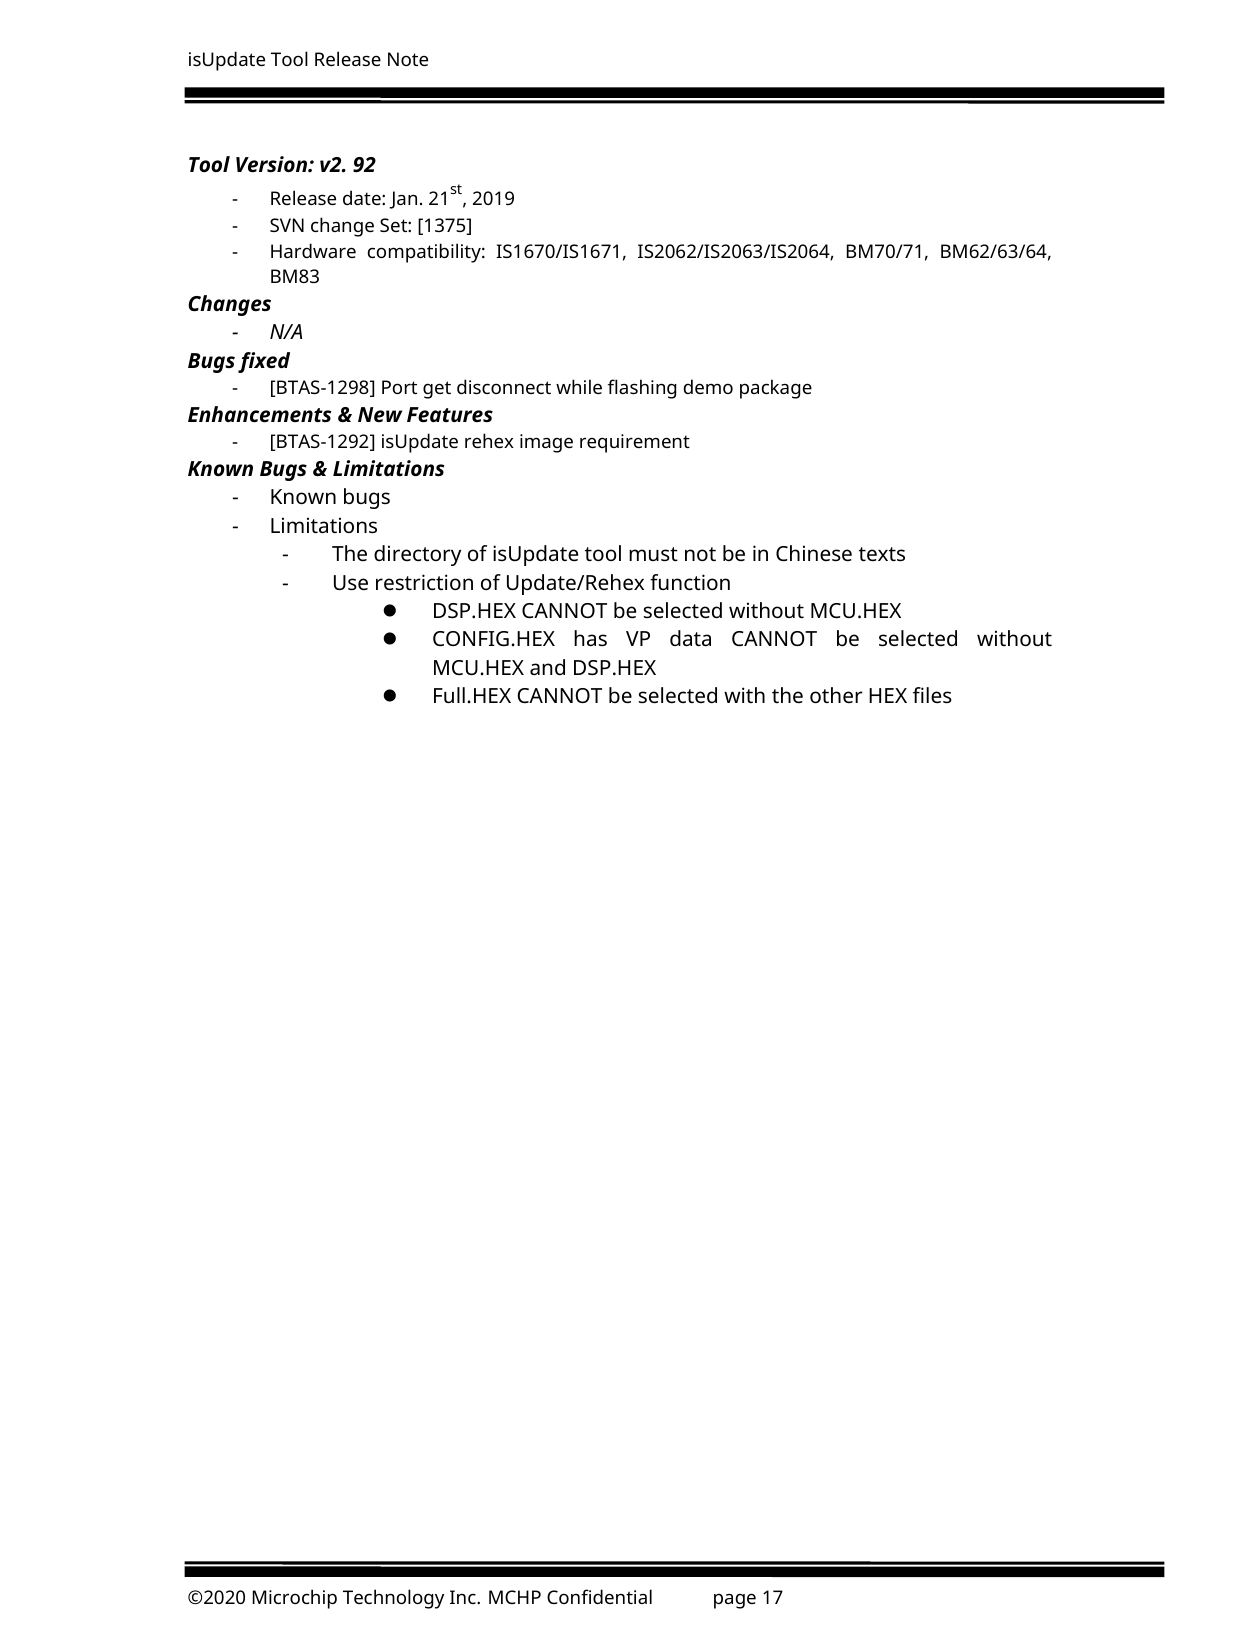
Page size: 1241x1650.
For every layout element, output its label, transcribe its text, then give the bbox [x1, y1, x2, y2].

list DSP.HEX CANNOT be selected without MCU.HEX [382, 596, 1053, 624]
list Hardware compatibility: IS1670/IS1671, IS2062/IS2063/IS2064, BM70/71, BM62/63/64, BM83 [232, 238, 1053, 289]
list Full.HEX CANNOT be selected with the other HEX files [382, 681, 1053, 710]
list Use restriction of Update/Rehex function [282, 568, 1053, 596]
text Tool Version: v2. 92 [187, 150, 1053, 178]
list CONFIG.HEX has VP data CANNOT be selected without MCU.HEX and DSP.HEX [382, 624, 1053, 681]
text Bugs fixed [187, 346, 1053, 374]
list [BTAS-1298] Port get disconnect while flashing demo package [232, 374, 1053, 400]
list SVN change Set: [1375] [232, 212, 1053, 238]
list Limitations [232, 511, 1053, 539]
list Known bugs [232, 482, 1053, 511]
list N/A [232, 317, 1053, 346]
list The directory of isUpdate tool must not be in Chinese texts [282, 539, 1053, 568]
text Enhancements & New Features [187, 400, 1053, 428]
list [BTAS-1292] isUpdate rehex image requirement [232, 428, 1053, 454]
text Known Bugs & Limitations [187, 454, 1053, 482]
text Changes [187, 289, 1053, 317]
list Release date: Jan. 21st, 2019 [232, 178, 1053, 212]
